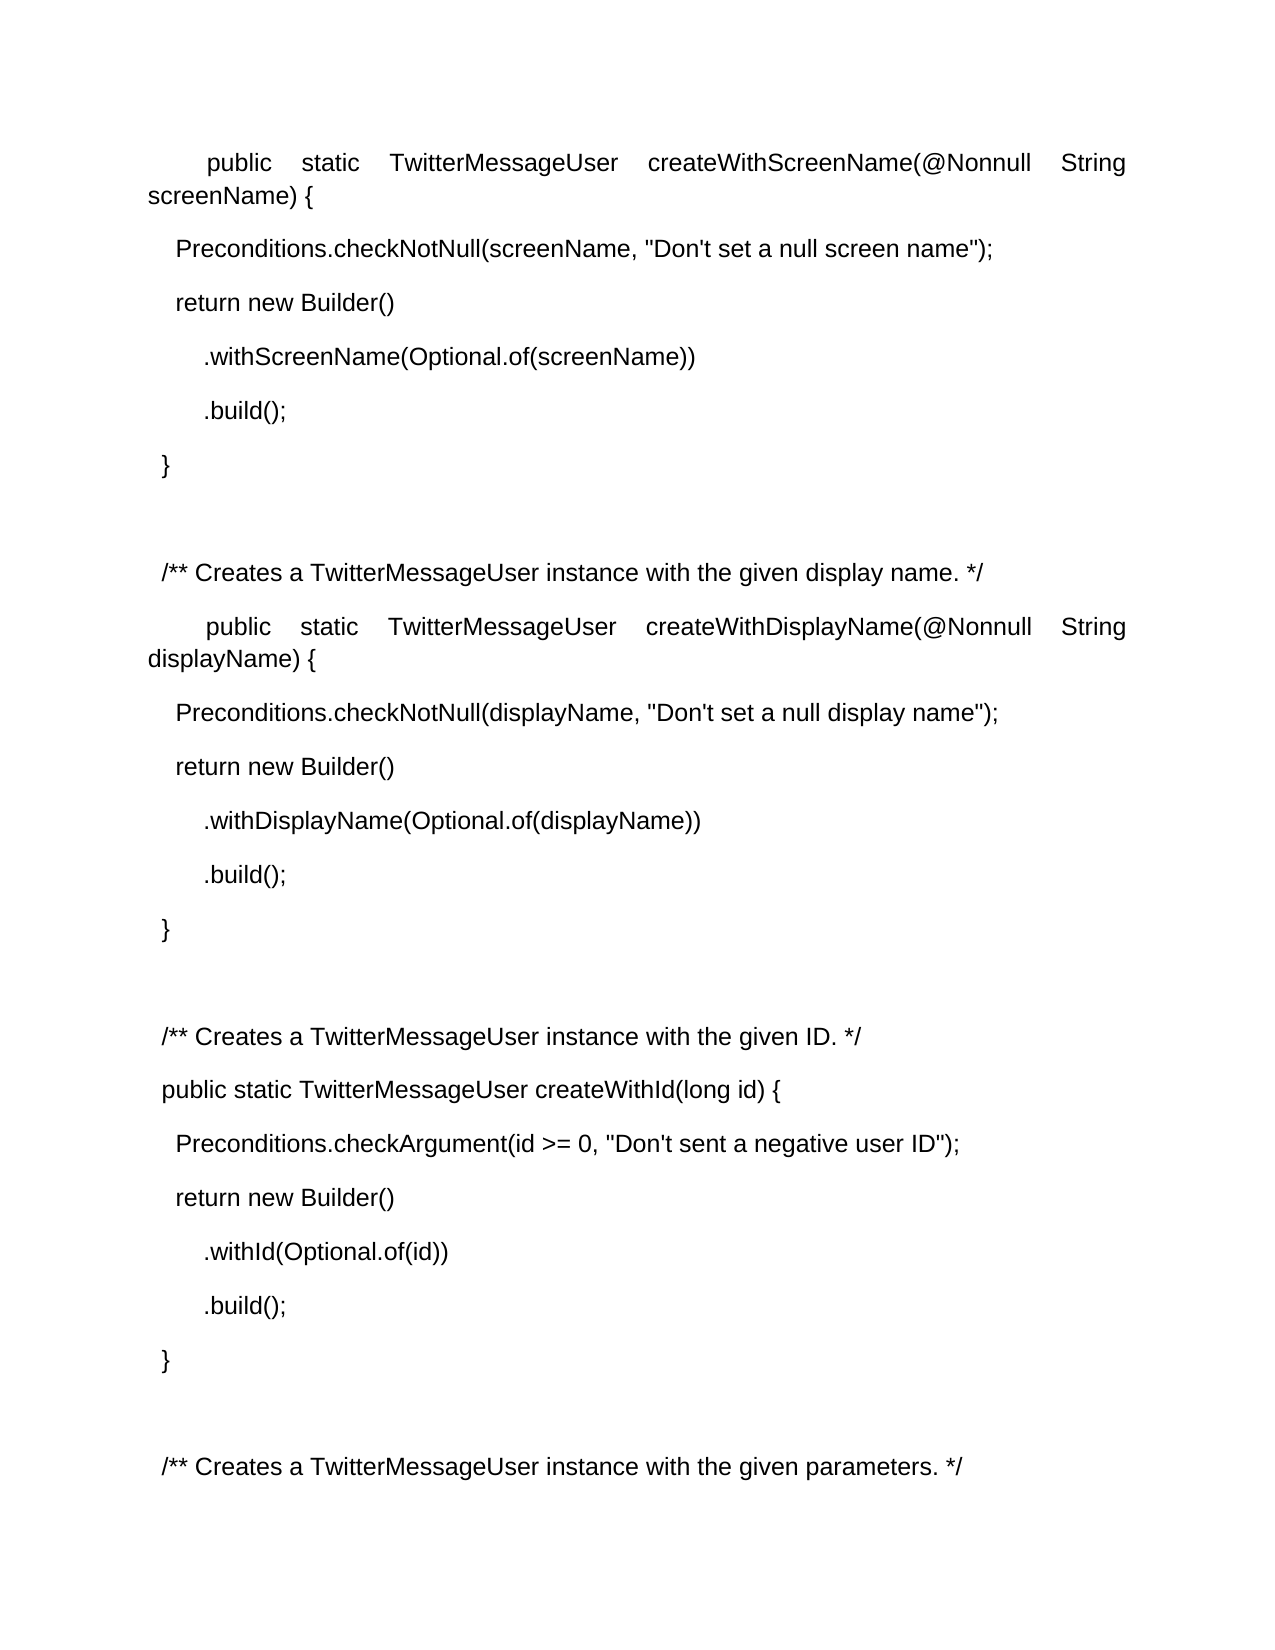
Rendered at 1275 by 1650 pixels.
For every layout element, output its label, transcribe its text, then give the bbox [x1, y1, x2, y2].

text } [148, 914, 1127, 942]
text return new Builder() [148, 1183, 1127, 1212]
text .withId(Optional.of(id)) [148, 1237, 1127, 1266]
text } [148, 450, 1127, 479]
text public static TwitterMessageUser createWithId(long id) { [148, 1075, 1127, 1104]
text .withScreenName(Optional.of(screenName)) [148, 342, 1127, 371]
text .build(); [148, 860, 1127, 889]
text /** Creates a TwitterMessageUser instance with the given display name. */ [148, 558, 1127, 586]
text .build(); [148, 396, 1127, 425]
text return new Builder() [148, 752, 1127, 781]
text Preconditions.checkArgument(id >= 0, "Don't sent a negative user ID"); [148, 1129, 1127, 1158]
text /** Creates a TwitterMessageUser instance with the given parameters. */ [148, 1452, 1127, 1481]
text Preconditions.checkNotNull(displayName, "Don't set a null display name"); [148, 698, 1127, 727]
text /** Creates a TwitterMessageUser instance with the given ID. */ [148, 1021, 1127, 1050]
text public static TwitterMessageUser createWithScreenName(@Nonnull String screenName) { [148, 148, 1127, 209]
text .build(); [148, 1291, 1127, 1319]
text public static TwitterMessageUser createWithDisplayName(@Nonnull String displayName) { [148, 611, 1127, 673]
text } [148, 1344, 1127, 1373]
text .withDisplayName(Optional.of(displayName)) [148, 806, 1127, 835]
text Preconditions.checkNotNull(screenName, "Don't set a null screen name"); [148, 234, 1127, 263]
text return new Builder() [148, 288, 1127, 317]
